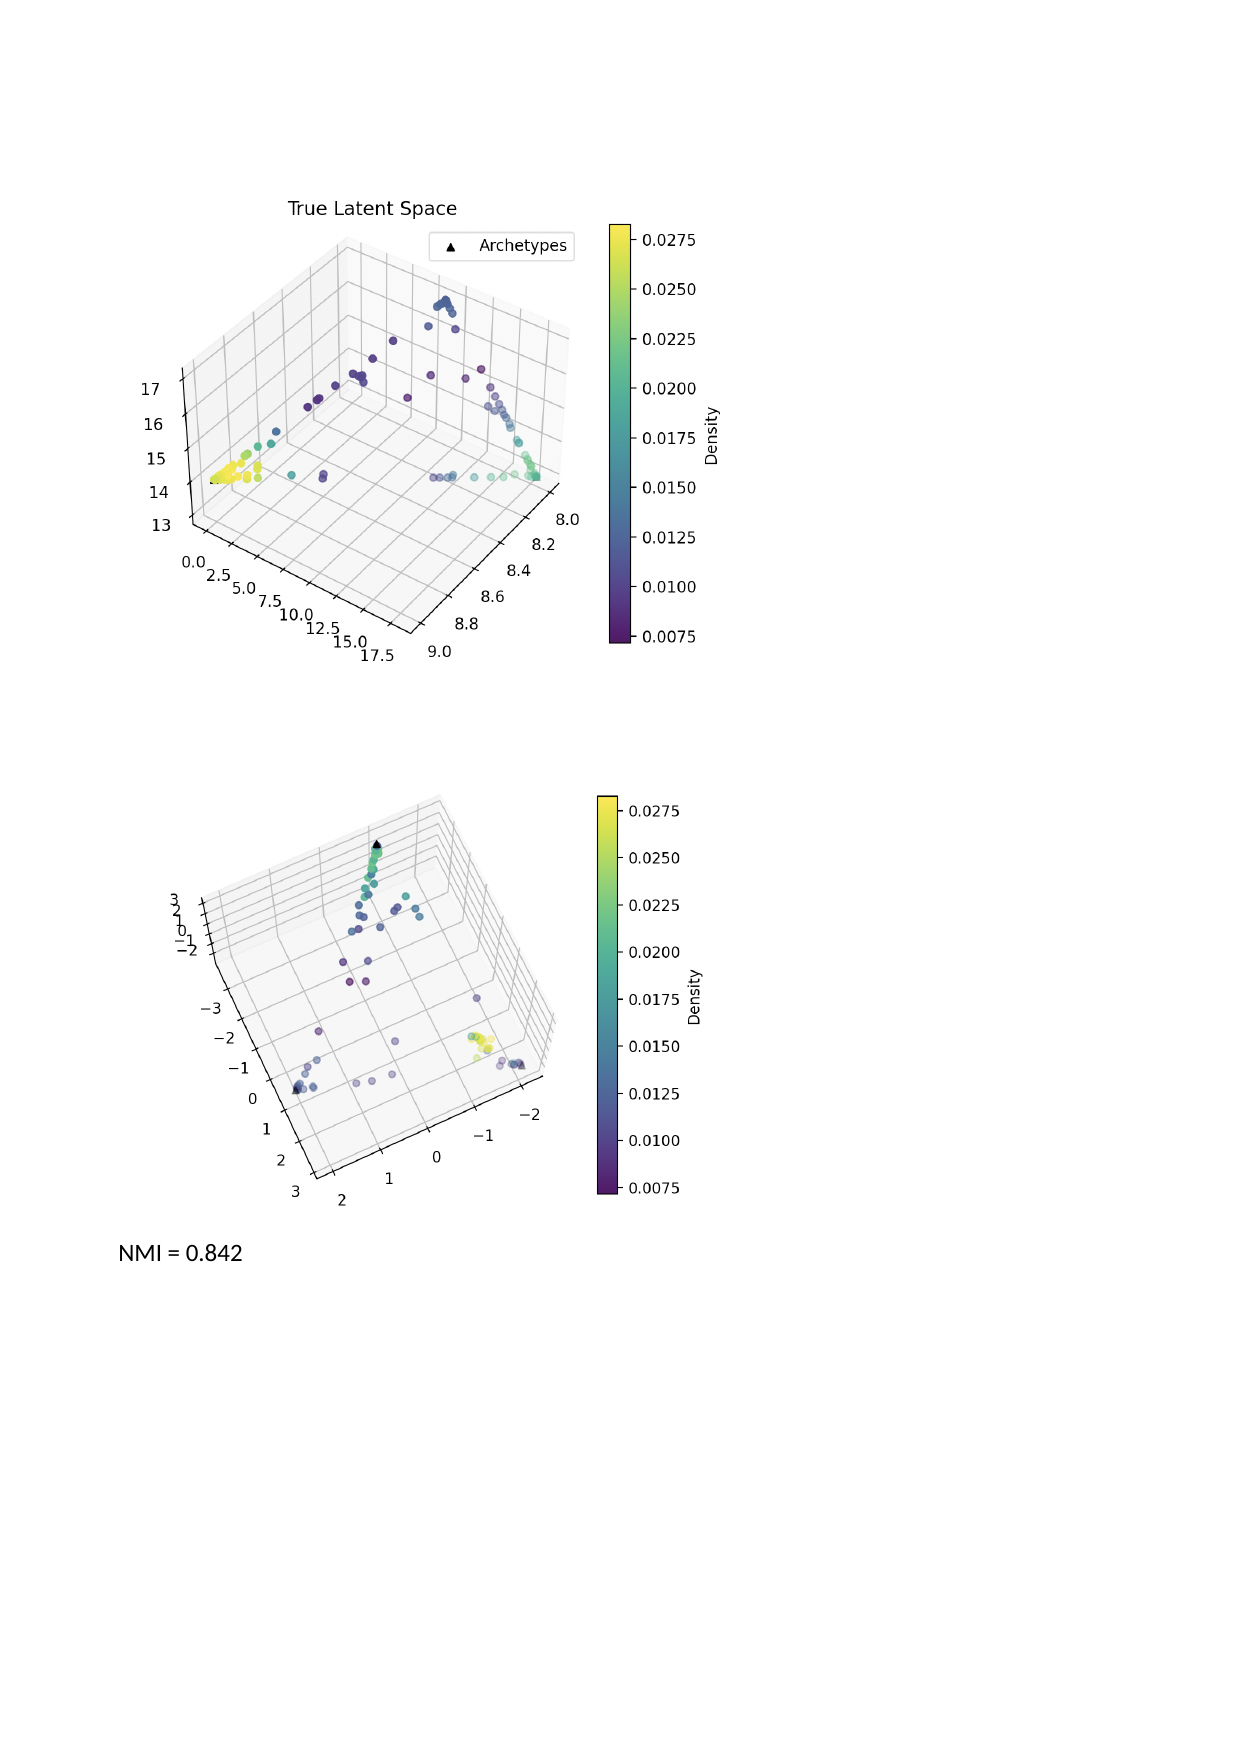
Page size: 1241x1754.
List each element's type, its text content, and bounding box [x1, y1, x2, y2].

text NMI = 0.842 [118, 1237, 1122, 1268]
picture [118, 177, 729, 687]
picture [118, 747, 727, 1238]
